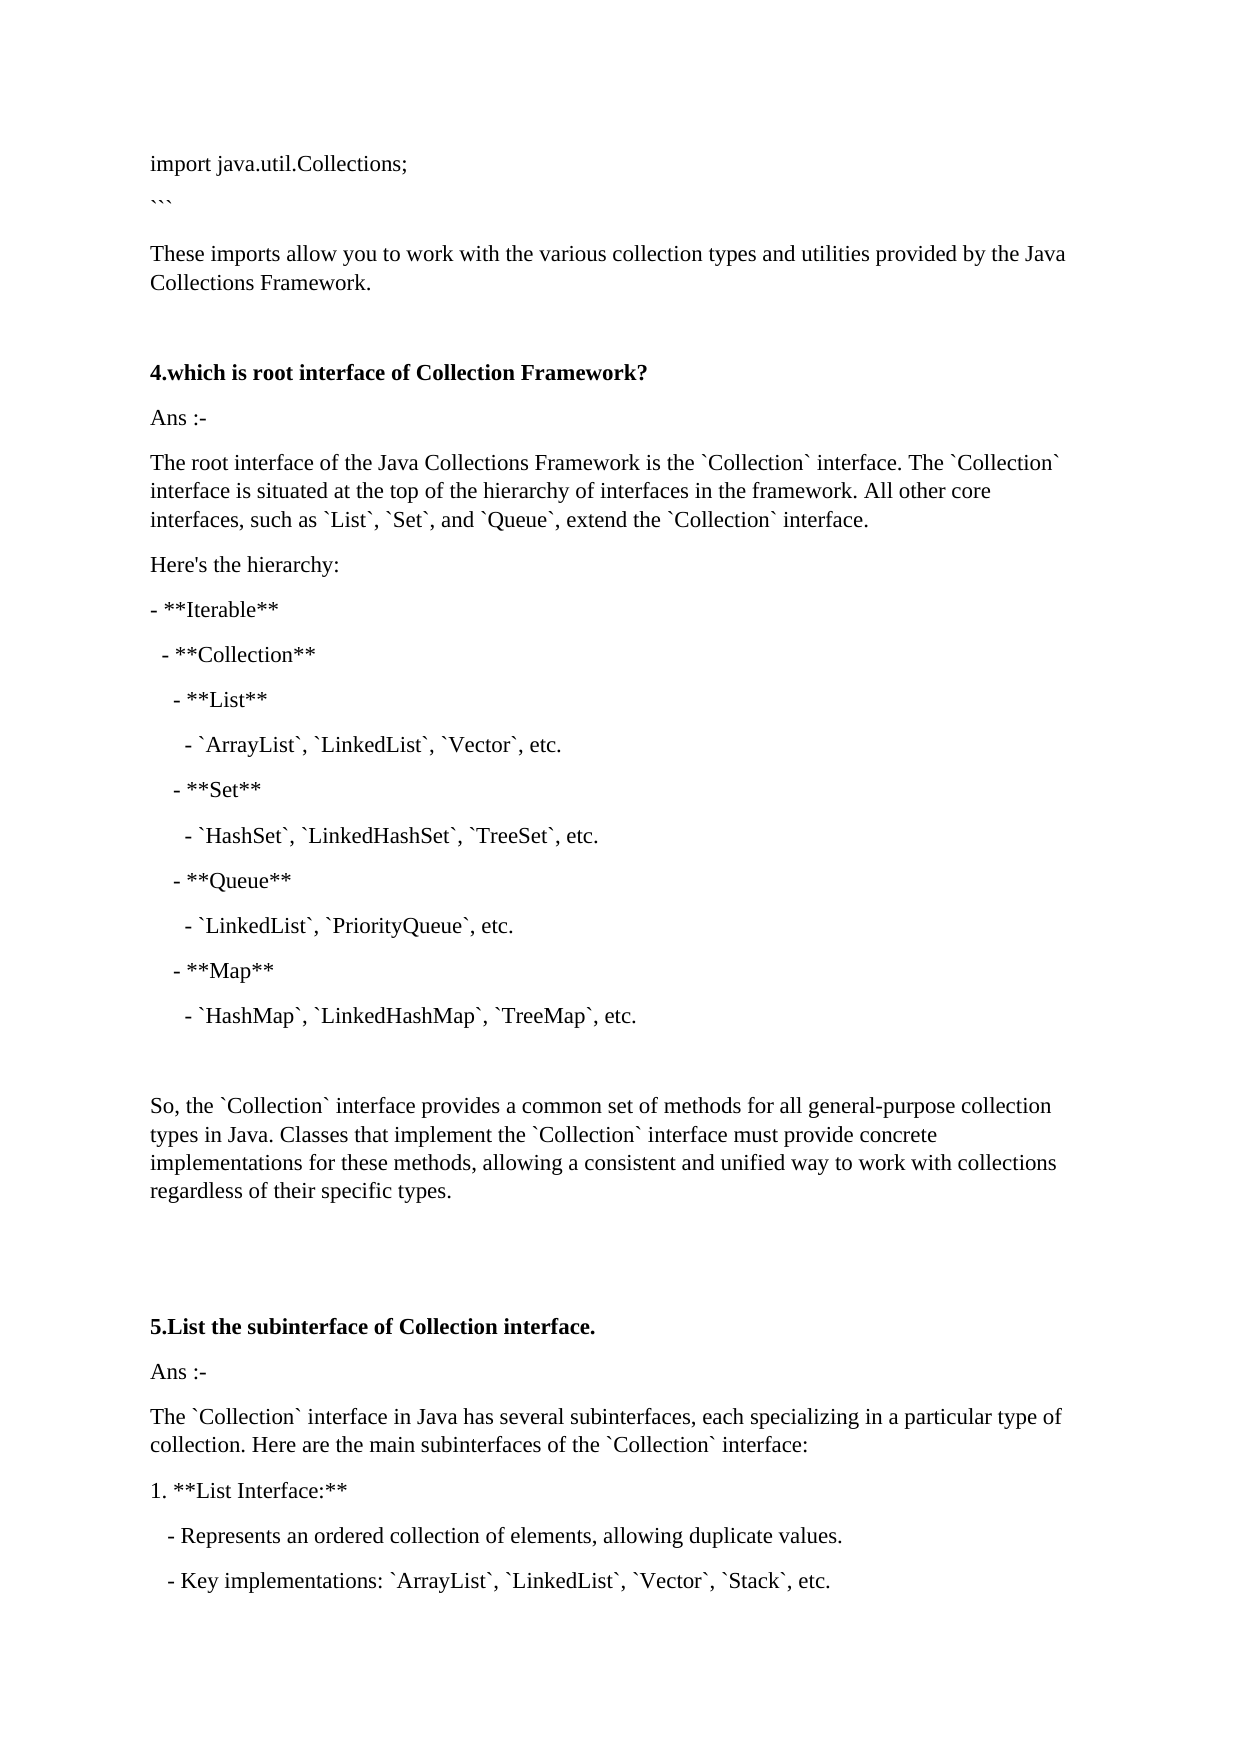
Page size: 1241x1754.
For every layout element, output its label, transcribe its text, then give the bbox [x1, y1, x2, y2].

text - **Iterable** [150, 596, 1090, 622]
text - `HashMap`, `LinkedHashMap`, `TreeMap`, etc. [150, 1002, 1090, 1028]
text import java.util.Collections; [150, 150, 1090, 176]
text - `ArrayList`, `LinkedList`, `Vector`, etc. [150, 731, 1090, 758]
text - **Map** [150, 957, 1090, 983]
text - Key implementations: `ArrayList`, `LinkedList`, `Vector`, `Stack`, etc. [150, 1567, 1090, 1593]
text - **List** [150, 686, 1090, 713]
text 5.List the subinterface of Collection interface. [150, 1313, 1090, 1339]
text 1. **List Interface:** [150, 1477, 1090, 1503]
text The root interface of the Java Collections Framework is the `Collection` interface. The `Collection` interface is situated at the top of the hierarchy of interfaces in the framework. All other core interfaces, such as `List`, `Set`, and `Queue`, extend the `Collection` interface. [150, 449, 1090, 532]
text - **Queue** [150, 867, 1090, 893]
text 4.which is root interface of Collection Framework? [150, 359, 1090, 385]
text - Represents an ordered collection of elements, allowing duplicate values. [150, 1522, 1090, 1548]
text Ans :- [150, 1358, 1090, 1384]
text - `LinkedList`, `PriorityQueue`, etc. [150, 912, 1090, 938]
text So, the `Collection` interface provides a common set of methods for all general-purpose collection types in Java. Classes that implement the `Collection` interface must provide concrete implementations for these methods, allowing a consistent and unified way to work with collections regardless of their specific types. [150, 1092, 1090, 1204]
text - **Set** [150, 777, 1090, 803]
text - **Collection** [150, 641, 1090, 668]
text The `Collection` interface in Java has several subinterfaces, each specializing in a particular type of collection. Here are the main subinterfaces of the `Collection` interface: [150, 1403, 1090, 1458]
text These imports allow you to work with the various collection types and utilities provided by the Java Collections Framework. [150, 240, 1090, 295]
text - `HashSet`, `LinkedHashSet`, `TreeSet`, etc. [150, 822, 1090, 848]
text ``` [150, 195, 1090, 221]
text Ans :- [150, 404, 1090, 430]
text Here's the hierarchy: [150, 551, 1090, 577]
